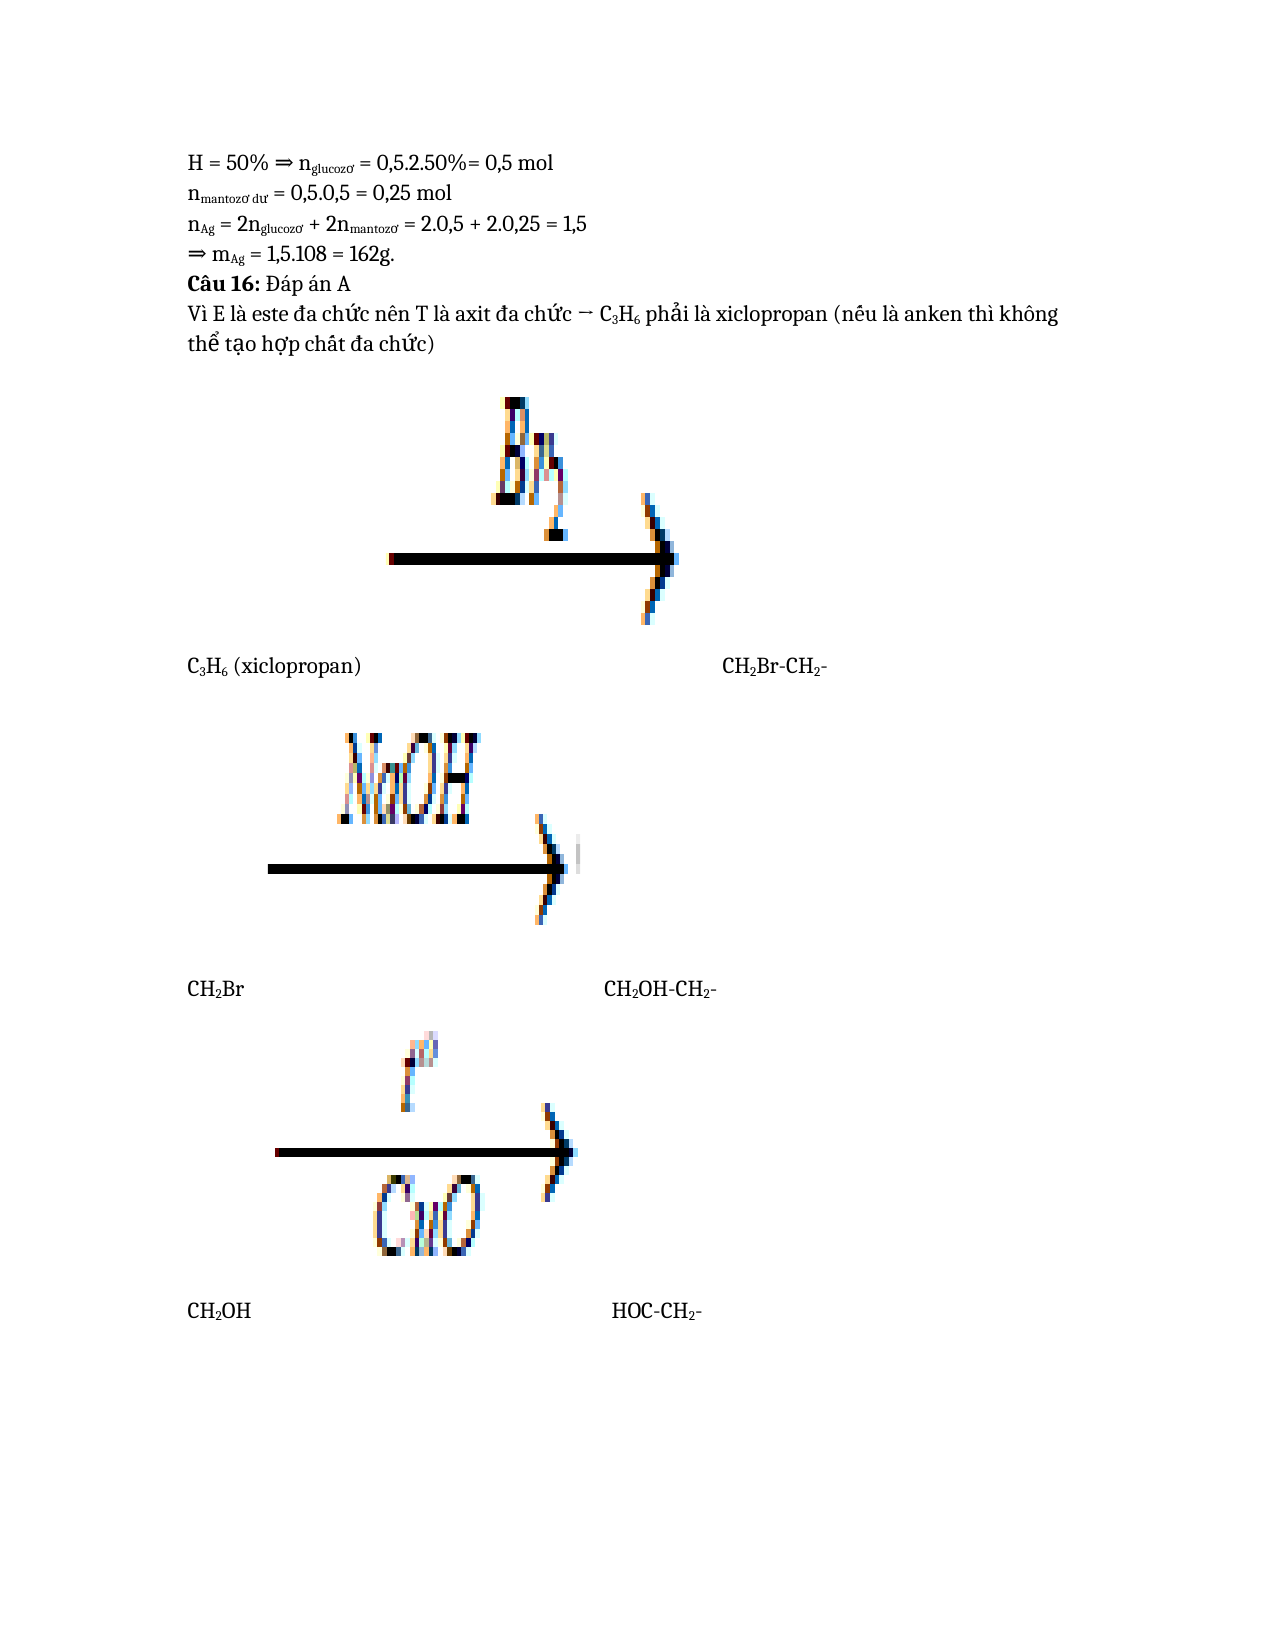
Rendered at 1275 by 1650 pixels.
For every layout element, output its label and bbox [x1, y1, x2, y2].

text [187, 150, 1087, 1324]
picture [267, 683, 581, 996]
picture [385, 361, 699, 674]
picture [275, 1005, 588, 1319]
